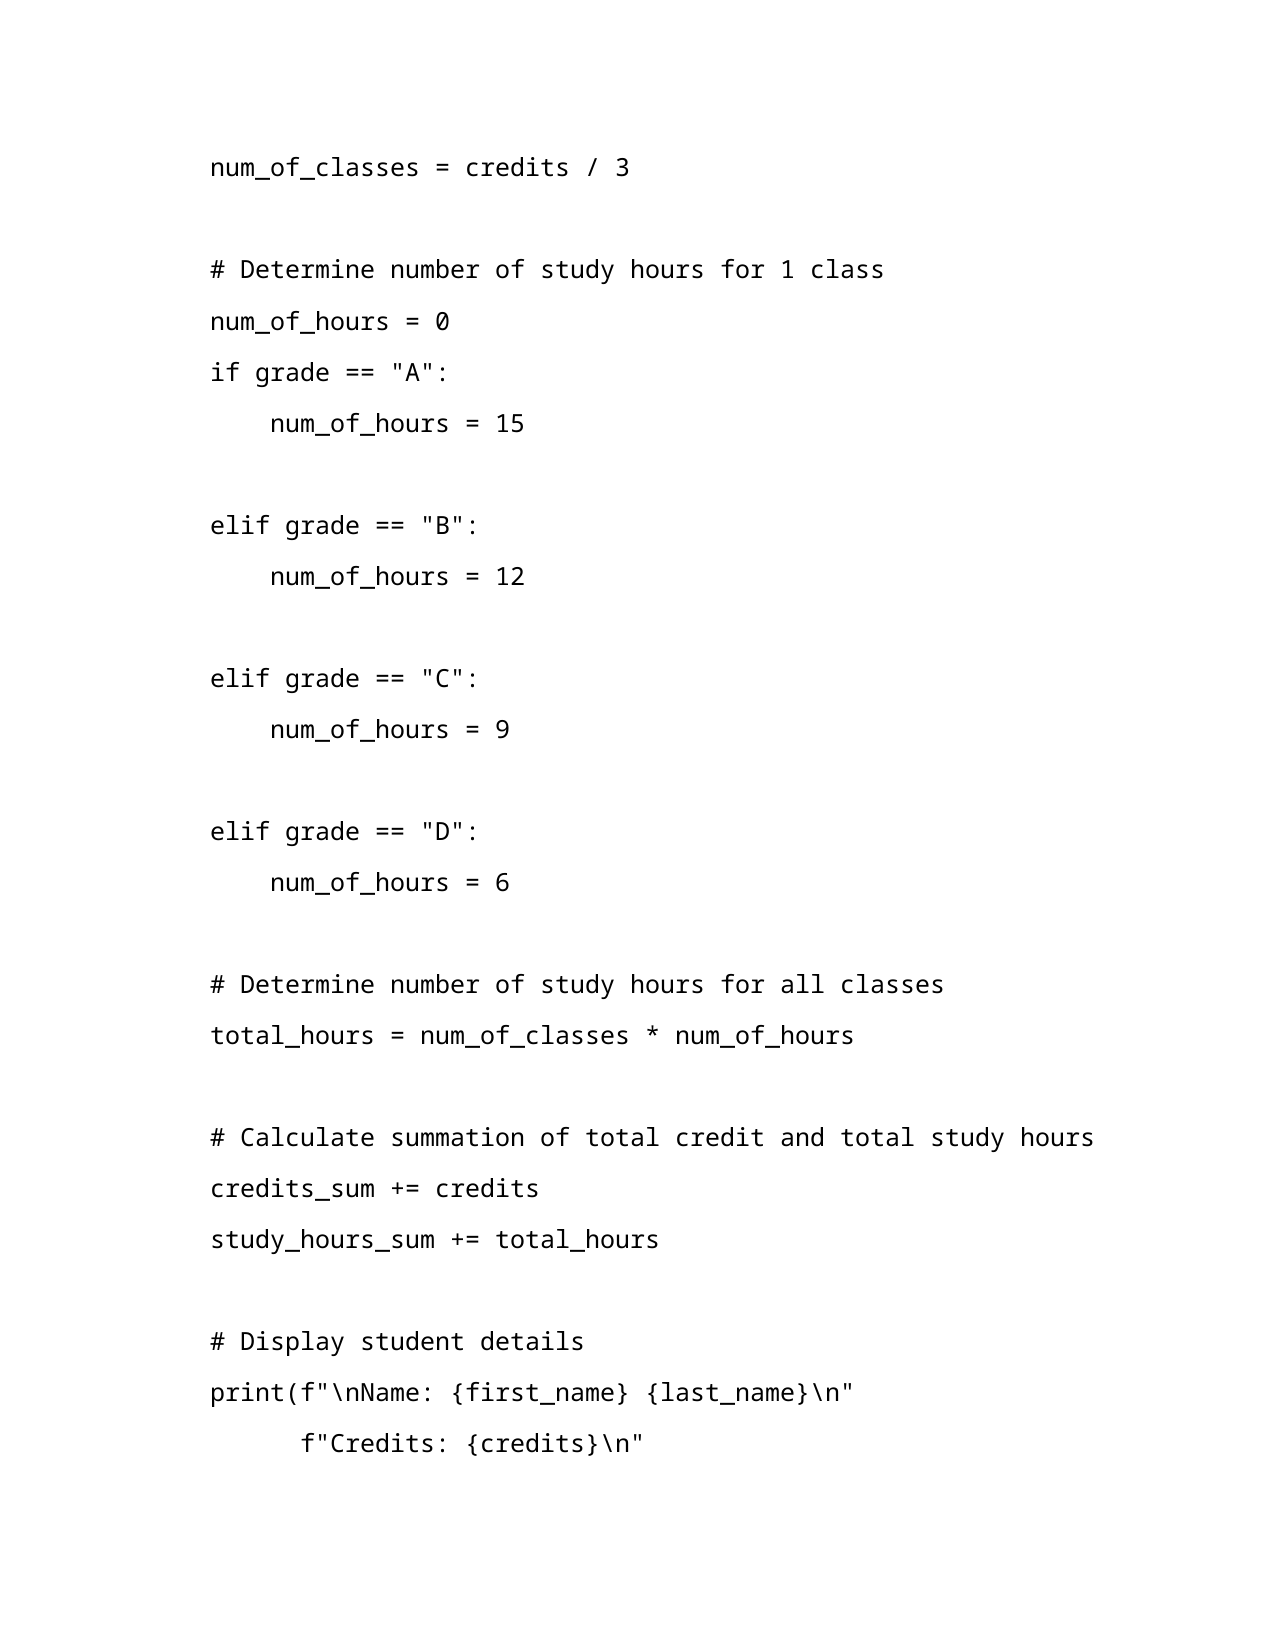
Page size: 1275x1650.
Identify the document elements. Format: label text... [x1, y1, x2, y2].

text num_of_hours = 12 [150, 558, 1125, 592]
text total_hours = num_of_classes * num_of_hours [150, 1018, 1125, 1052]
text if grade == "A": [150, 354, 1125, 388]
text num_of_hours = 15 [150, 405, 1125, 439]
text credits_sum += credits [150, 1171, 1125, 1205]
text study_hours_sum += total_hours [150, 1222, 1125, 1256]
text f"Credits: {credits}\n" [150, 1426, 1125, 1460]
text # Determine number of study hours for 1 class [150, 252, 1125, 286]
text # Determine number of study hours for all classes [150, 967, 1125, 1001]
text # Calculate summation of total credit and total study hours [150, 1120, 1125, 1154]
text elif grade == "B": [150, 507, 1125, 541]
text elif grade == "D": [150, 813, 1125, 848]
text num_of_hours = 6 [150, 864, 1125, 899]
text elif grade == "C": [150, 660, 1125, 694]
text print(f"\nName: {first_name} {last_name}\n" [150, 1375, 1125, 1409]
text num_of_hours = 9 [150, 711, 1125, 746]
text num_of_classes = credits / 3 [150, 150, 1125, 184]
text # Display student details [150, 1324, 1125, 1358]
text num_of_hours = 0 [150, 303, 1125, 337]
